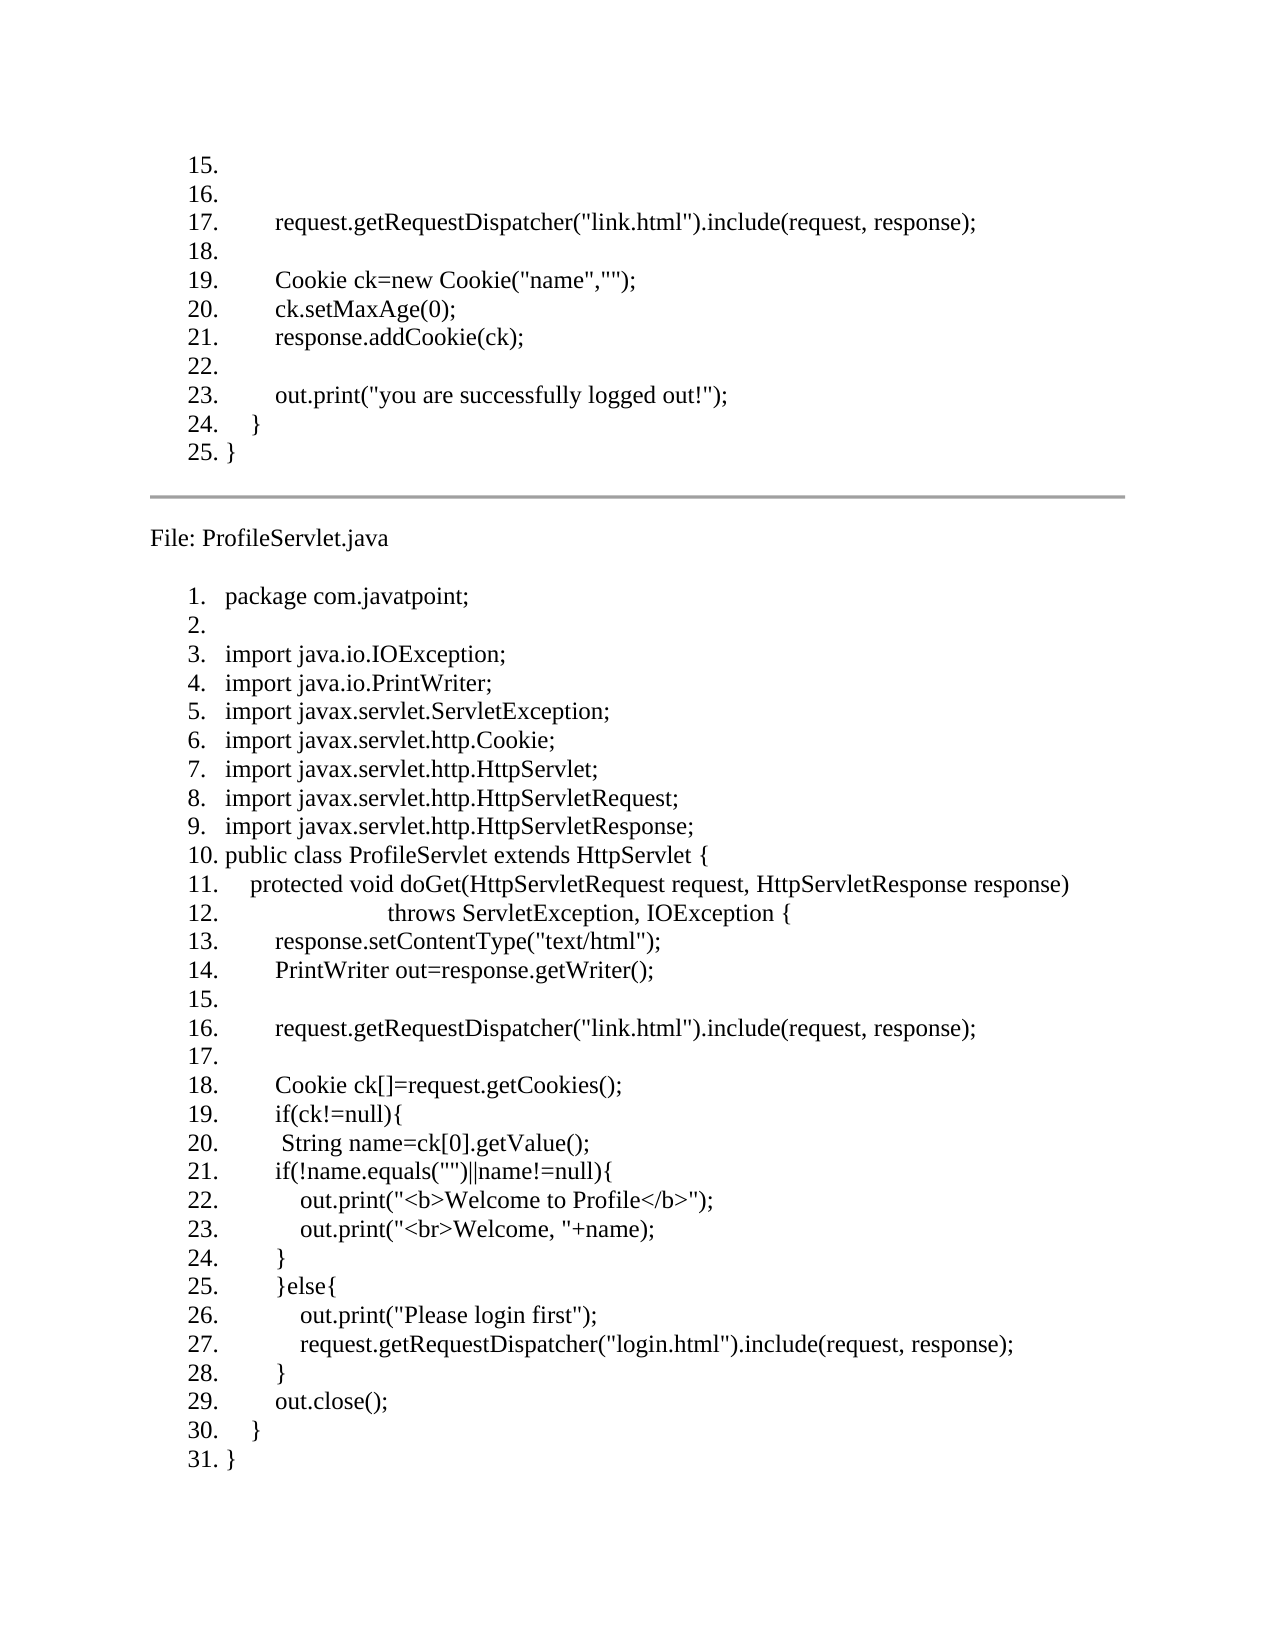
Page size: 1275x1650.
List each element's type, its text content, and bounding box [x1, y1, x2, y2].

list Cookie ck=new Cookie("name",""); [187, 265, 1125, 294]
list import java.io.IOException; [187, 639, 1125, 668]
list import javax.servlet.http.HttpServletRequest; [187, 783, 1125, 811]
list import javax.servlet.http.Cookie; [187, 725, 1125, 754]
list } [187, 409, 1125, 437]
list import javax.servlet.http.HttpServlet; [187, 754, 1125, 783]
text File: ProfileServlet.java [150, 523, 1125, 552]
list String name=ck[0].getValue(); [187, 1128, 1125, 1156]
list response.addCookie(ck); [187, 322, 1125, 351]
list out.print("Please login first"); [187, 1300, 1125, 1329]
list request.getRequestDispatcher("link.html").include(request, response); [187, 207, 1125, 236]
list PrintWriter out=response.getWriter(); [187, 955, 1125, 984]
list if(!name.equals("")||name!=null){ [187, 1156, 1125, 1185]
list protected void doGet(HttpServletRequest request, HttpServletResponse response) [187, 869, 1125, 898]
list response.setContentType("text/html"); [187, 926, 1125, 955]
list import javax.servlet.ServletException; [187, 696, 1125, 725]
list import javax.servlet.http.HttpServletResponse; [187, 811, 1125, 840]
list Cookie ck[]=request.getCookies(); [187, 1070, 1125, 1099]
list }else{ [187, 1271, 1125, 1300]
list } [187, 1243, 1125, 1271]
list out.close(); [187, 1386, 1125, 1415]
list if(ck!=null){ [187, 1099, 1125, 1128]
list } [187, 437, 1125, 466]
list out.print("<b>Welcome to Profile</b>"); [187, 1185, 1125, 1214]
list package com.javatpoint; [187, 581, 1125, 610]
list request.getRequestDispatcher("login.html").include(request, response); [187, 1329, 1125, 1358]
list request.getRequestDispatcher("link.html").include(request, response); [187, 1013, 1125, 1041]
list out.print("<br>Welcome, "+name); [187, 1214, 1125, 1243]
list } [187, 1444, 1125, 1473]
list ck.setMaxAge(0); [187, 294, 1125, 322]
list } [187, 1358, 1125, 1386]
list import java.io.PrintWriter; [187, 668, 1125, 696]
list public class ProfileServlet extends HttpServlet { [187, 840, 1125, 869]
list } [187, 1415, 1125, 1444]
list throws ServletException, IOException { [187, 898, 1125, 926]
list out.print("you are successfully logged out!"); [187, 380, 1125, 409]
